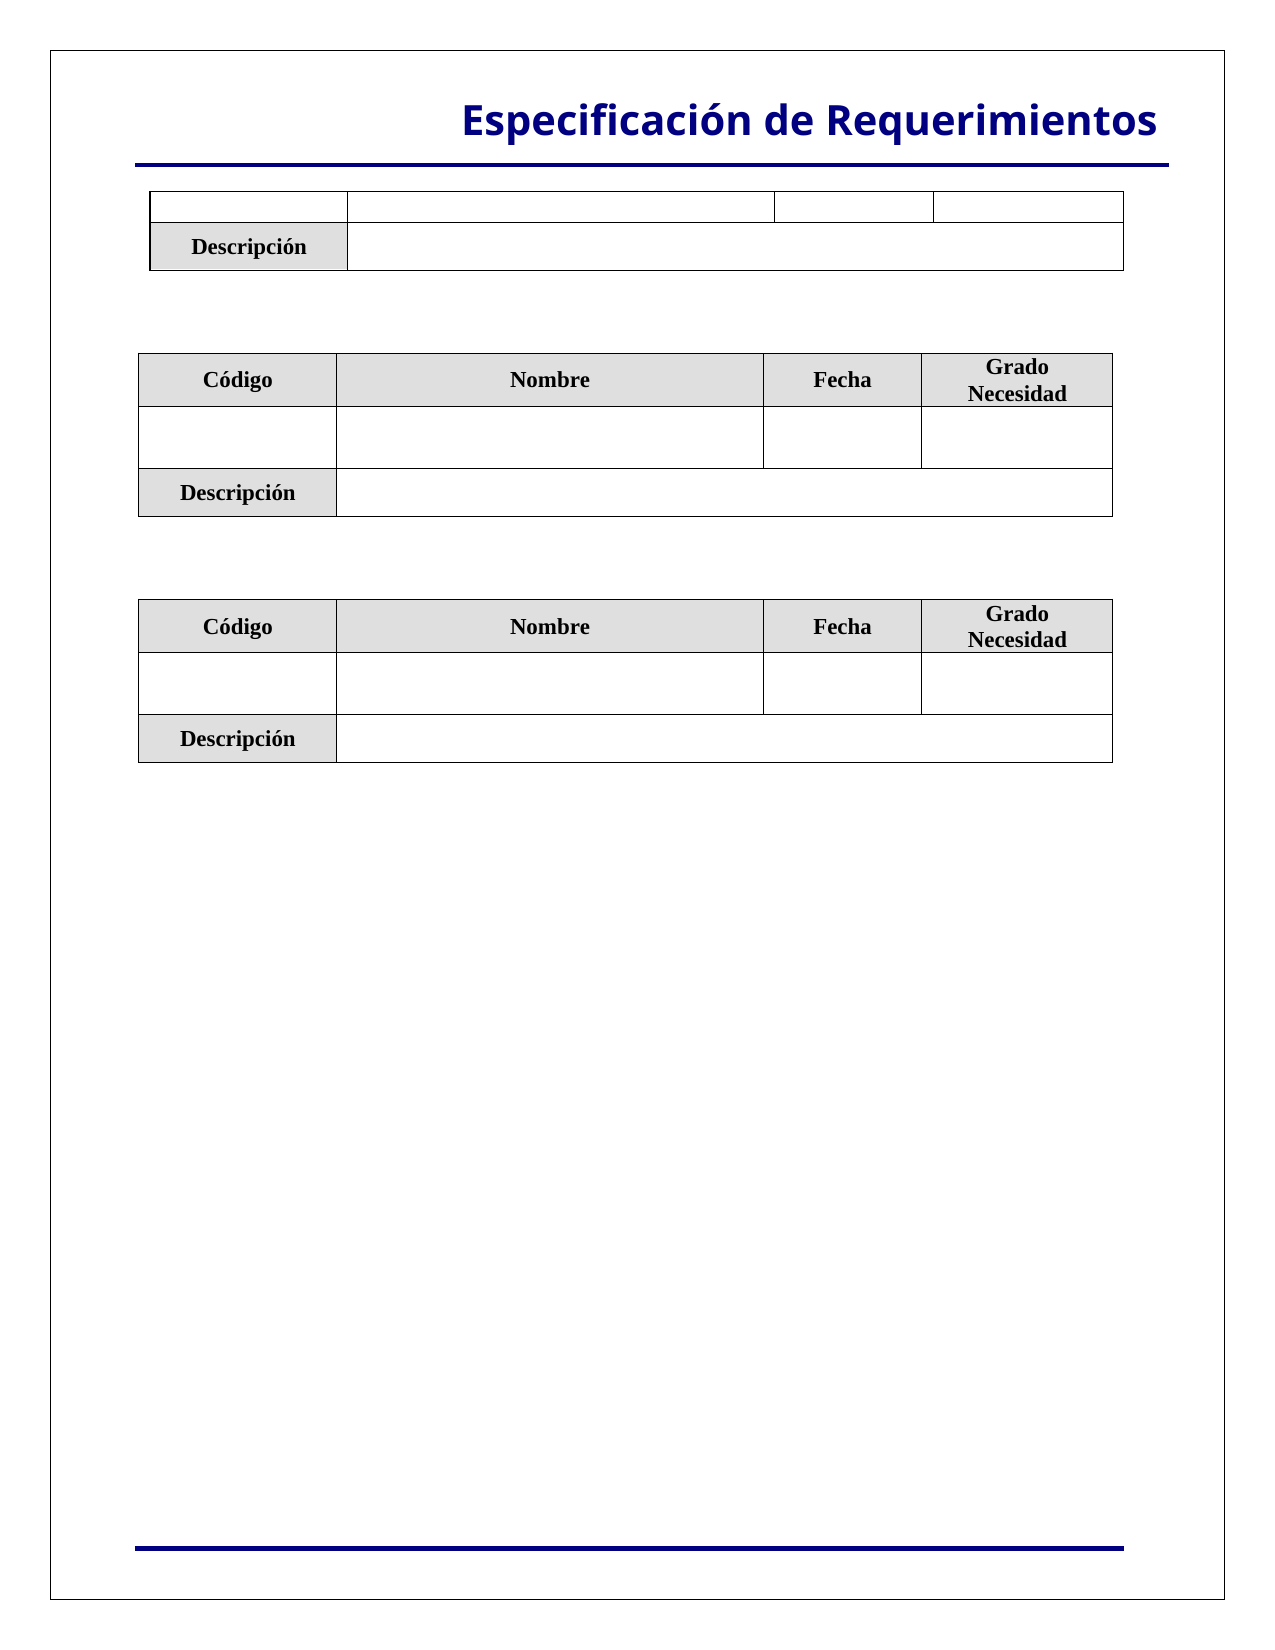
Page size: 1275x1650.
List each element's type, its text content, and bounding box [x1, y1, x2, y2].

table_header Grado Necesidad [922, 354, 1112, 406]
table_header Nombre [337, 600, 763, 652]
table_cell [775, 192, 933, 222]
table_cell Descripción [139, 715, 336, 762]
table_cell Descripción [151, 223, 347, 269]
table_cell [764, 653, 921, 714]
table_cell [337, 715, 1112, 762]
table_cell [348, 192, 774, 222]
table_cell [922, 407, 1112, 468]
table_cell [151, 192, 347, 222]
table_cell [139, 653, 336, 714]
table_cell [139, 407, 336, 468]
table_cell [337, 407, 763, 468]
table_header Código [139, 600, 336, 652]
table_cell [934, 192, 1123, 222]
table_header Código [139, 354, 336, 406]
table_header Fecha [764, 354, 921, 406]
table_header Grado Necesidad [922, 600, 1112, 652]
table_cell [337, 469, 1112, 516]
table_cell [337, 653, 763, 714]
table_header Fecha [764, 600, 921, 652]
table_cell [764, 407, 921, 468]
table_cell Descripción [139, 469, 336, 516]
table_header Nombre [337, 354, 763, 406]
table_cell [348, 223, 1123, 269]
table_cell [922, 653, 1112, 714]
